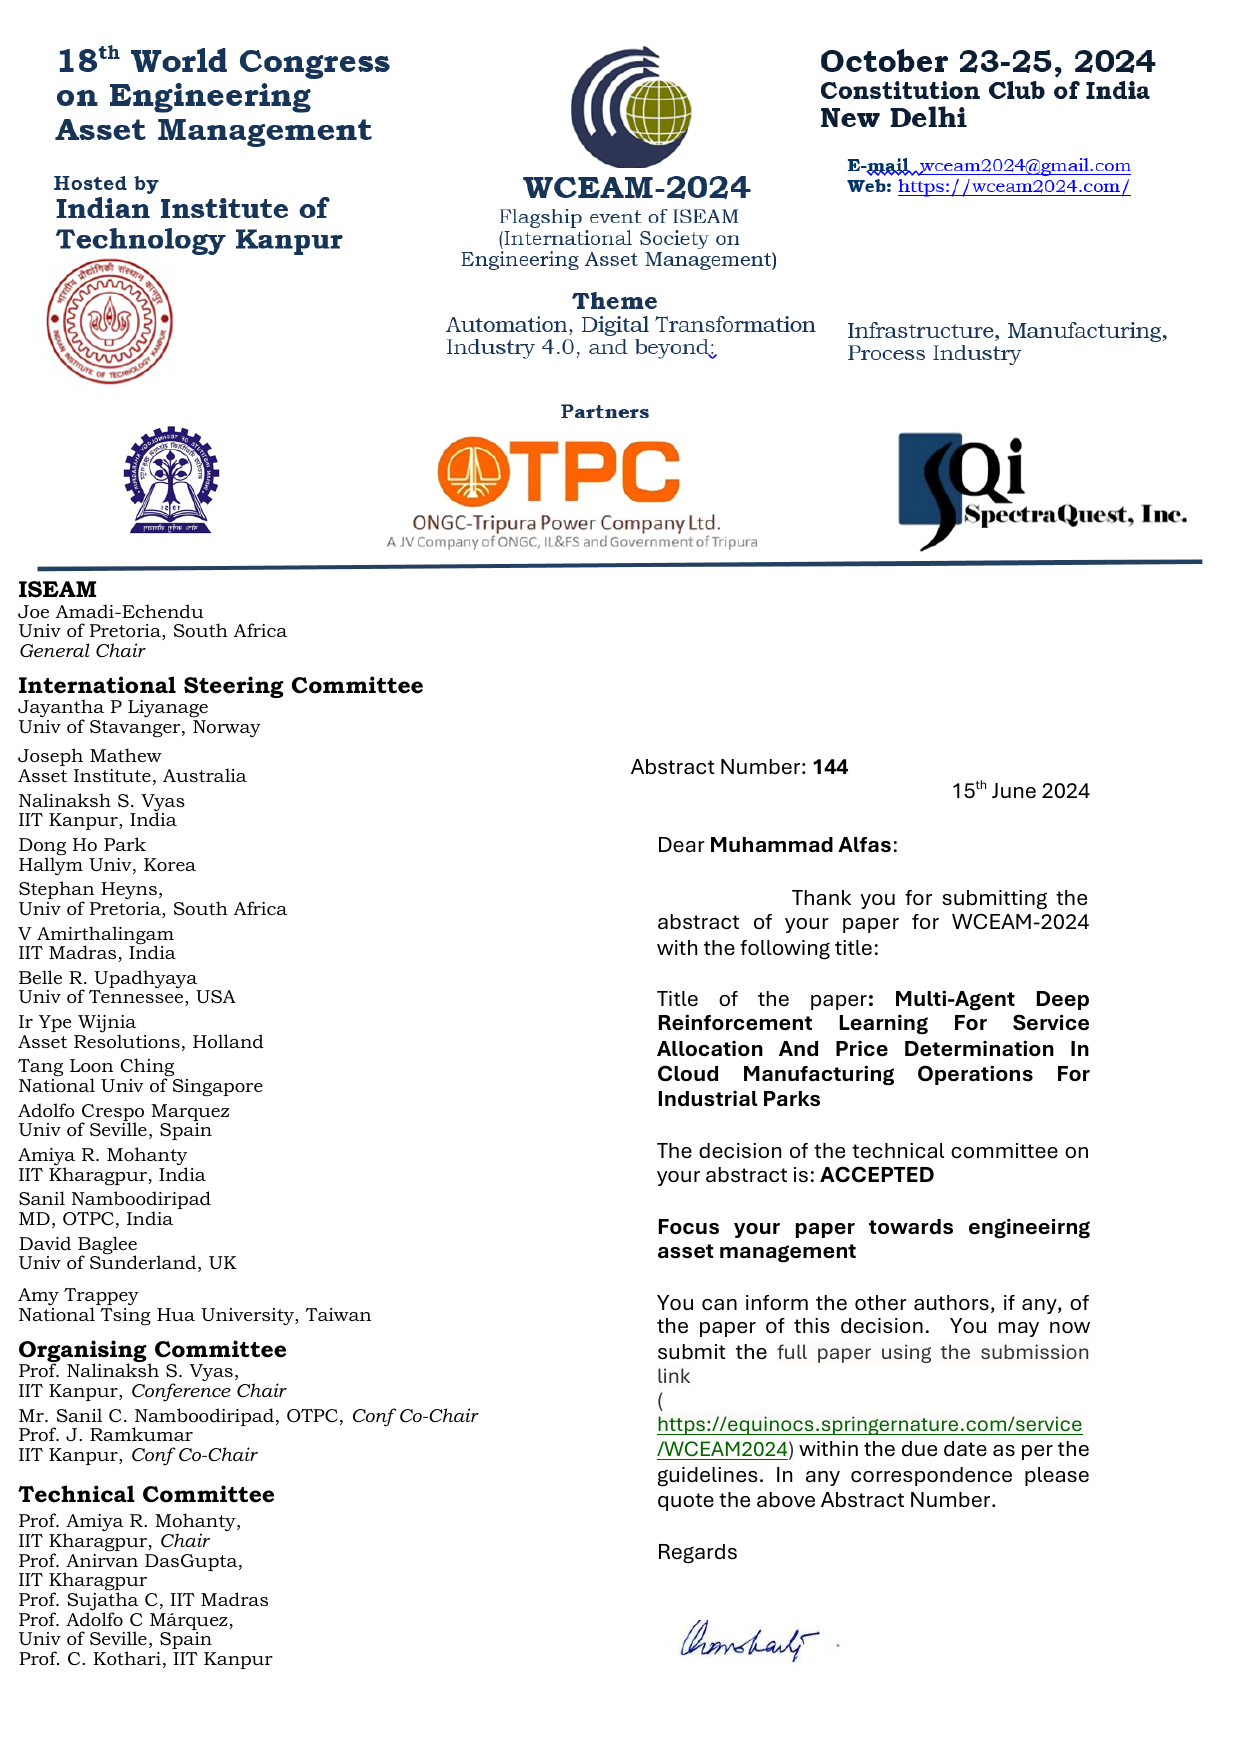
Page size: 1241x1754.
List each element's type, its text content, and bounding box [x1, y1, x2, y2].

text Univ of Seville, Spain [18, 1121, 583, 1141]
text You can inform the other authors, if any, of the paper of this decision. You may now submit the full paper using the submission link (https://equinocs.springernature.com/service/WCEAM2024) within the due date as per the guidelines. In any correspondence please quote the above Abstract Number. [657, 1290, 1090, 1514]
text Prof. C. Kothari, IIT Kanpur [18, 1650, 583, 1669]
text Regards [657, 1539, 1090, 1564]
text Univ of Seville, Spain [18, 1630, 583, 1650]
text Univ of Stavanger, Norway [18, 718, 583, 737]
text Organising Committee [18, 1338, 583, 1362]
text IIT Kharagpur, Chair [18, 1532, 583, 1551]
text National Univ of Singapore [18, 1077, 583, 1096]
text IIT Kanpur, India [18, 811, 583, 831]
text Univ of Tennessee, USA [18, 988, 583, 1008]
text IIT Kanpur, Conf Co-Chair [18, 1446, 583, 1466]
text Asset Resolutions, Holland [18, 1032, 583, 1052]
text Jayantha P Liyanage [18, 698, 583, 718]
text The decision of the technical committee on your abstract is: ACCEPTED [657, 1138, 1090, 1189]
text Univ of Sunderland, UK [18, 1254, 583, 1273]
text Thank you for submitting the abstract of your paper for WCEAM-2024 with the following title: [657, 886, 1090, 962]
text Hallym Univ, Korea [18, 855, 583, 875]
picture [656, 1620, 845, 1685]
text Sanil Namboodiripad [18, 1190, 583, 1209]
text IIT Kharagpur [18, 1571, 583, 1591]
text Focus your paper towards engineeirng asset management [657, 1214, 1090, 1265]
text Ir Ype Wijnia [18, 1013, 583, 1032]
picture [28, 9, 1212, 579]
text Abstract Number: 144 15th June 2024 [620, 754, 1090, 804]
text Belle R. Upadhyaya [18, 968, 583, 988]
text Joseph Mathew [18, 747, 583, 767]
text MD, OTPC, India [18, 1209, 583, 1229]
text International Steering Committee [18, 674, 583, 698]
text Prof. Adolfo C Márquez, [18, 1610, 583, 1630]
text Title of the paper: Multi-Agent Deep Reinforcement Learning For Service Allocation And Price Determination In Cloud Manufacturing Operations For Industrial Parks [657, 987, 1090, 1113]
text David Baglee [19, 1234, 583, 1254]
text Amiya R. Mohanty [18, 1146, 583, 1165]
text Technical Committee [18, 1483, 583, 1507]
text Prof. Nalinaksh S. Vyas, [18, 1362, 583, 1382]
text Dong Ho Park [18, 836, 583, 855]
text Univ of Pretoria, South Africa [18, 900, 583, 919]
text ISEAM [18, 578, 583, 602]
text Prof. J. Ramkumar [18, 1426, 583, 1446]
text Amy Trappey National Tsing Hua University, Taiwan [18, 1286, 583, 1326]
text V Amirthalingam [18, 924, 583, 944]
text Prof. Anirvan DasGupta, [18, 1551, 583, 1571]
text Dear Muhammad Alfas: [657, 832, 1090, 858]
text Prof. Sujatha C, IIT Madras [18, 1591, 583, 1610]
text IIT Kharagpur, India [18, 1165, 583, 1185]
text Stephan Heyns, [18, 880, 583, 900]
text Asset Institute, Australia [18, 767, 583, 787]
text Nalinaksh S. Vyas [18, 791, 583, 811]
text Prof. Amiya R. Mohanty, [18, 1512, 583, 1532]
text IIT Madras, India [18, 944, 583, 964]
text Adolfo Crespo Marquez [18, 1101, 583, 1121]
text Tang Loon Ching [18, 1057, 583, 1077]
text Univ of Pretoria, South Africa [18, 622, 583, 642]
text Mr. Sanil C. Namboodiripad, OTPC, Conf Co-Chair [18, 1406, 583, 1426]
text IIT Kanpur, Conference Chair [18, 1382, 583, 1402]
text General Chair [18, 642, 583, 661]
text Joe Amadi-Echendu [18, 602, 583, 622]
